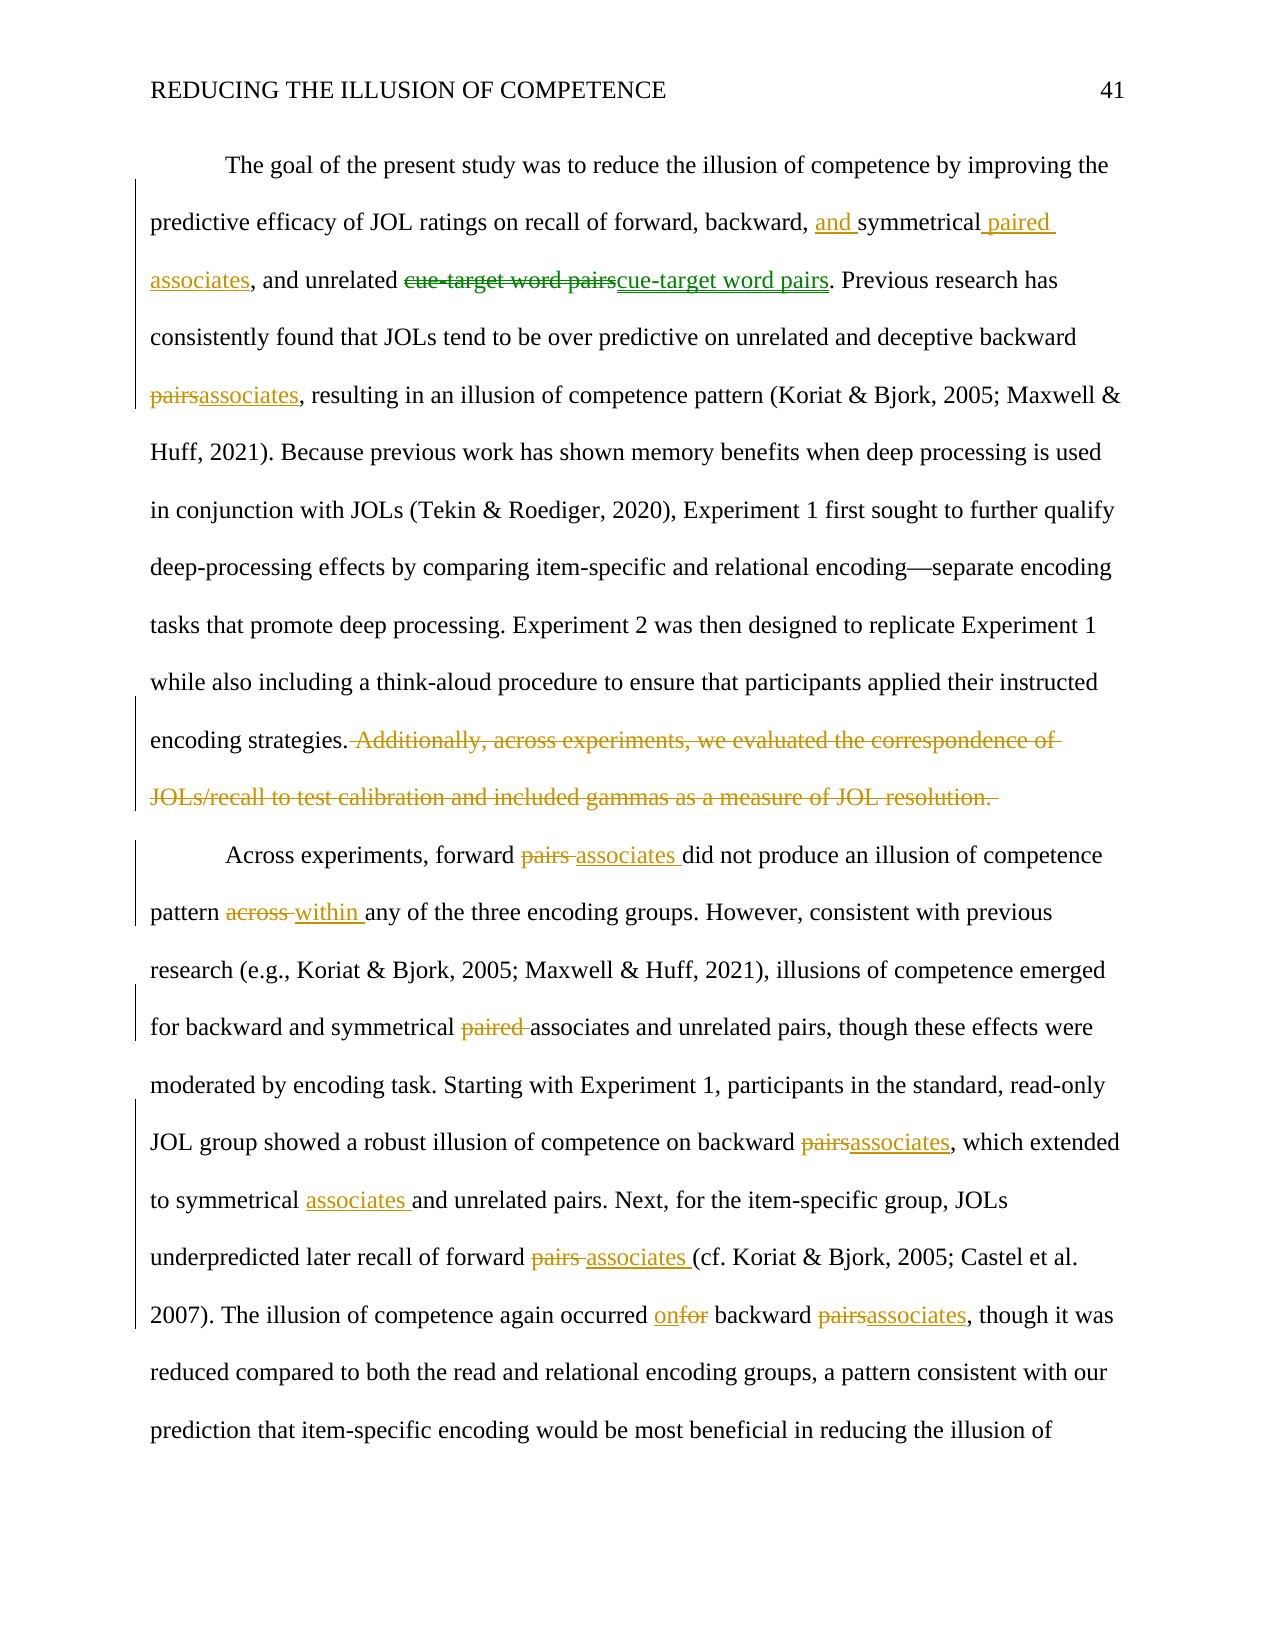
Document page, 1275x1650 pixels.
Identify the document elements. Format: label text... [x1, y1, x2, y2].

text The goal of the present study was to reduce the illusion of competence by improving the predictive efficacy of JOL ratings on recall of forward, backward, symmetrical, and unrelated . Previous research has consistently found that JOLs tend to be over predictive on unrelated and deceptive backward , resulting in an illusion of competence pattern (Koriat & Bjork, 2005; Maxwell & Huff, 2021). Because previous work has shown memory benefits when deep processing is used in conjunction with JOLs (Tekin & Roediger, 2020), Experiment 1 first sought to further qualify deep-processing effects by comparing item-specific and relational encoding—separate encoding tasks that promote deep processing. Experiment 2 was then designed to replicate Experiment 1 while also including a think-aloud procedure to ensure that participants applied their instructed encoding strategies. [150, 150, 1125, 811]
